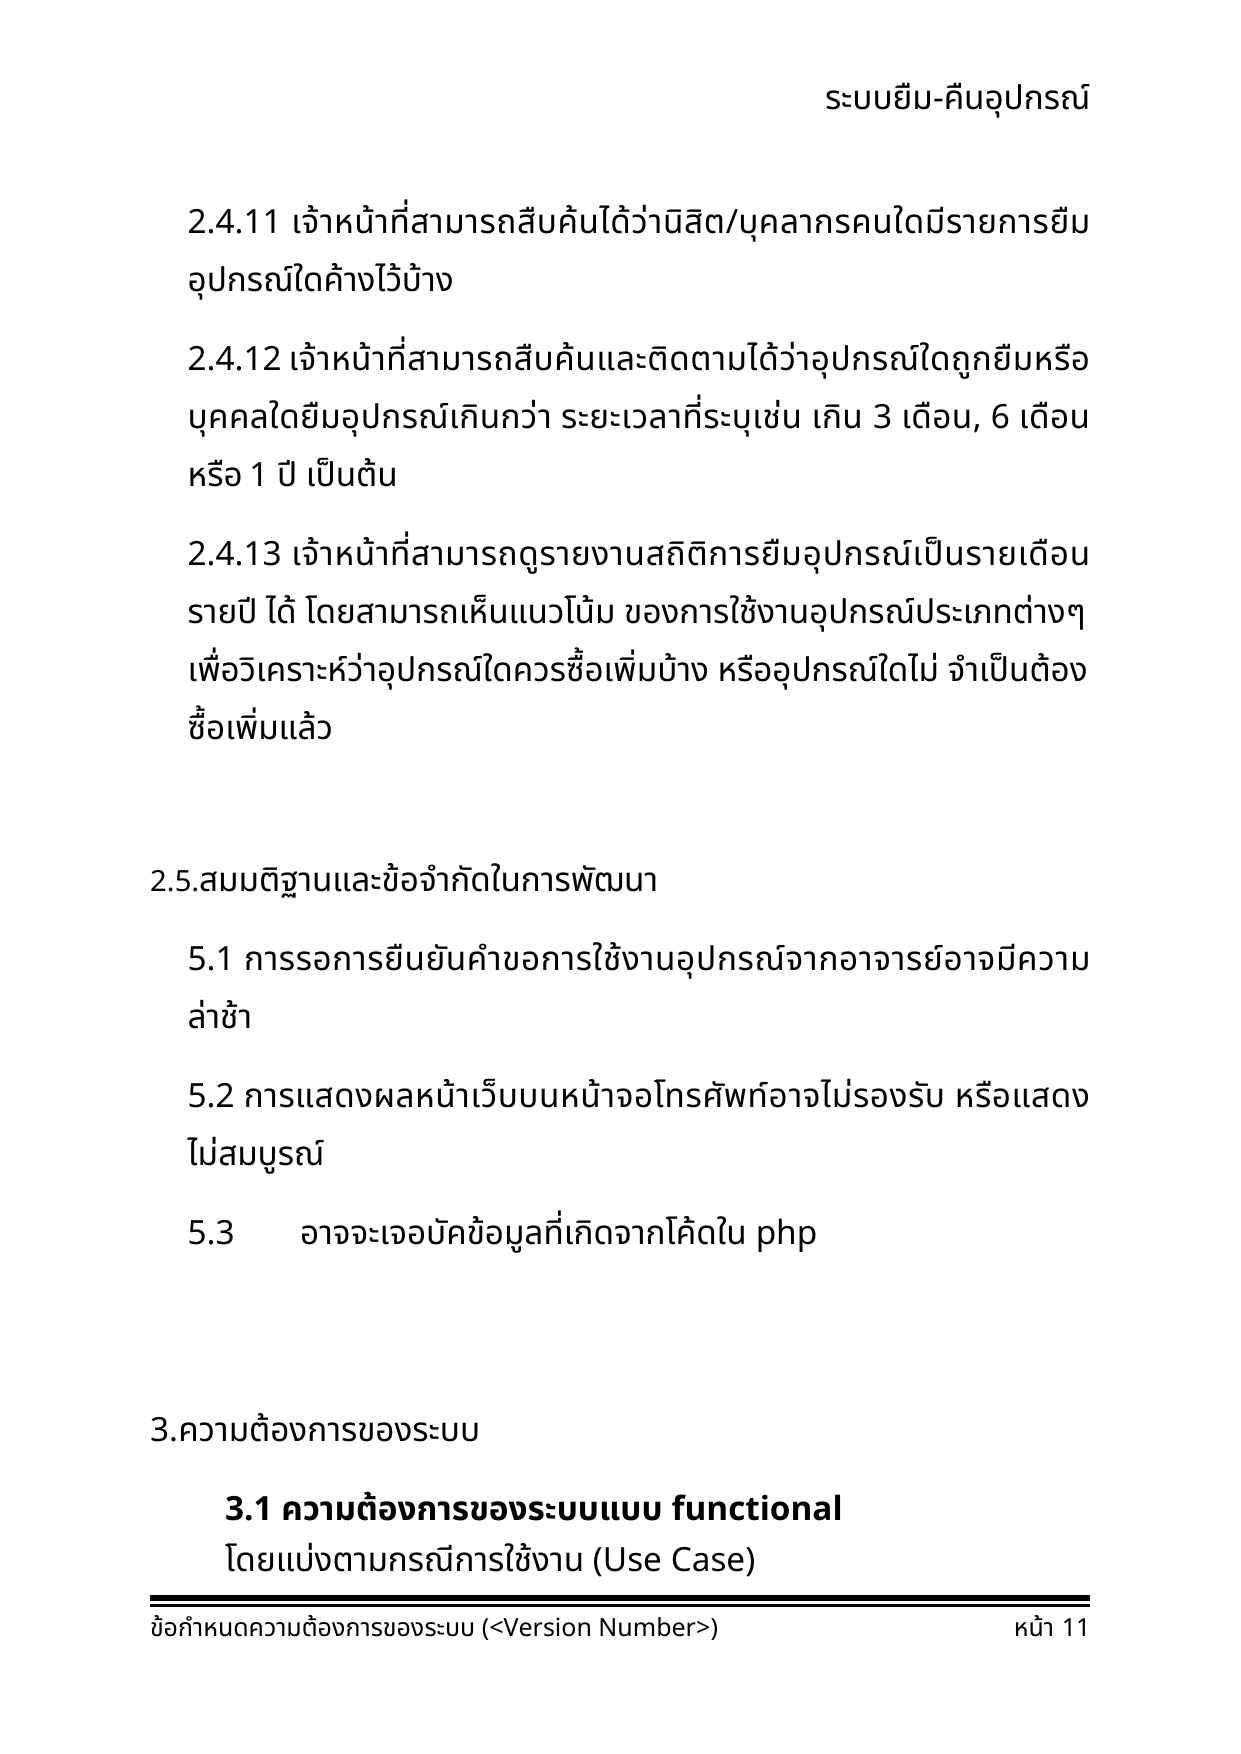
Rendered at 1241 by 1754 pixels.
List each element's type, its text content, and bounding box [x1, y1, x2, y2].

text 3.ความต้องการของระบบ [150, 1406, 1090, 1457]
text 3.1 ความต้องการของระบบแบบ functional [150, 1485, 1090, 1536]
text 2.4.11 เจ้าหน้าที่สามารถสืบค้นได้ว่านิสิต/บุคลากรคนใดมีรายการยืมอุปกรณ์ใดค้างไว้บ้าง [187, 198, 1090, 307]
text 2.4.13 เจ้าหน้าที่สามารถดูรายงานสถิติการยืมอุปกรณ์เป็นรายเดือน รายปี ได้ โดยสามารถเห็นแนวโน้ม ของการใช้งานอุปกรณ์ประเภทต่างๆ เพื่อวิเคราะห์ว่าอุปกรณ์ใดควรซื้อเพิ่มบ้าง หรืออุปกรณ์ใดไม่ จำเป็นต้องซื้อเพิ่มแล้ว [187, 530, 1090, 754]
text โดยแบ่งตามกรณีการใช้งาน (Use Case) [150, 1536, 1090, 1586]
text 2.5.สมมติฐานและข้อจำกัดในการพัฒนา [150, 856, 1090, 906]
text 2.4.12เจ้าหน้าที่สามารถสืบค้นและติดตามได้ว่าอุปกรณ์ใดถูกยืมหรือบุคคลใดยืมอุปกรณ์เกินกว่า ระยะเวลาที่ระบุเช่น เกิน 3 เดือน, 6 เดือน หรือ1 ปี เป็นต้น [187, 335, 1090, 502]
